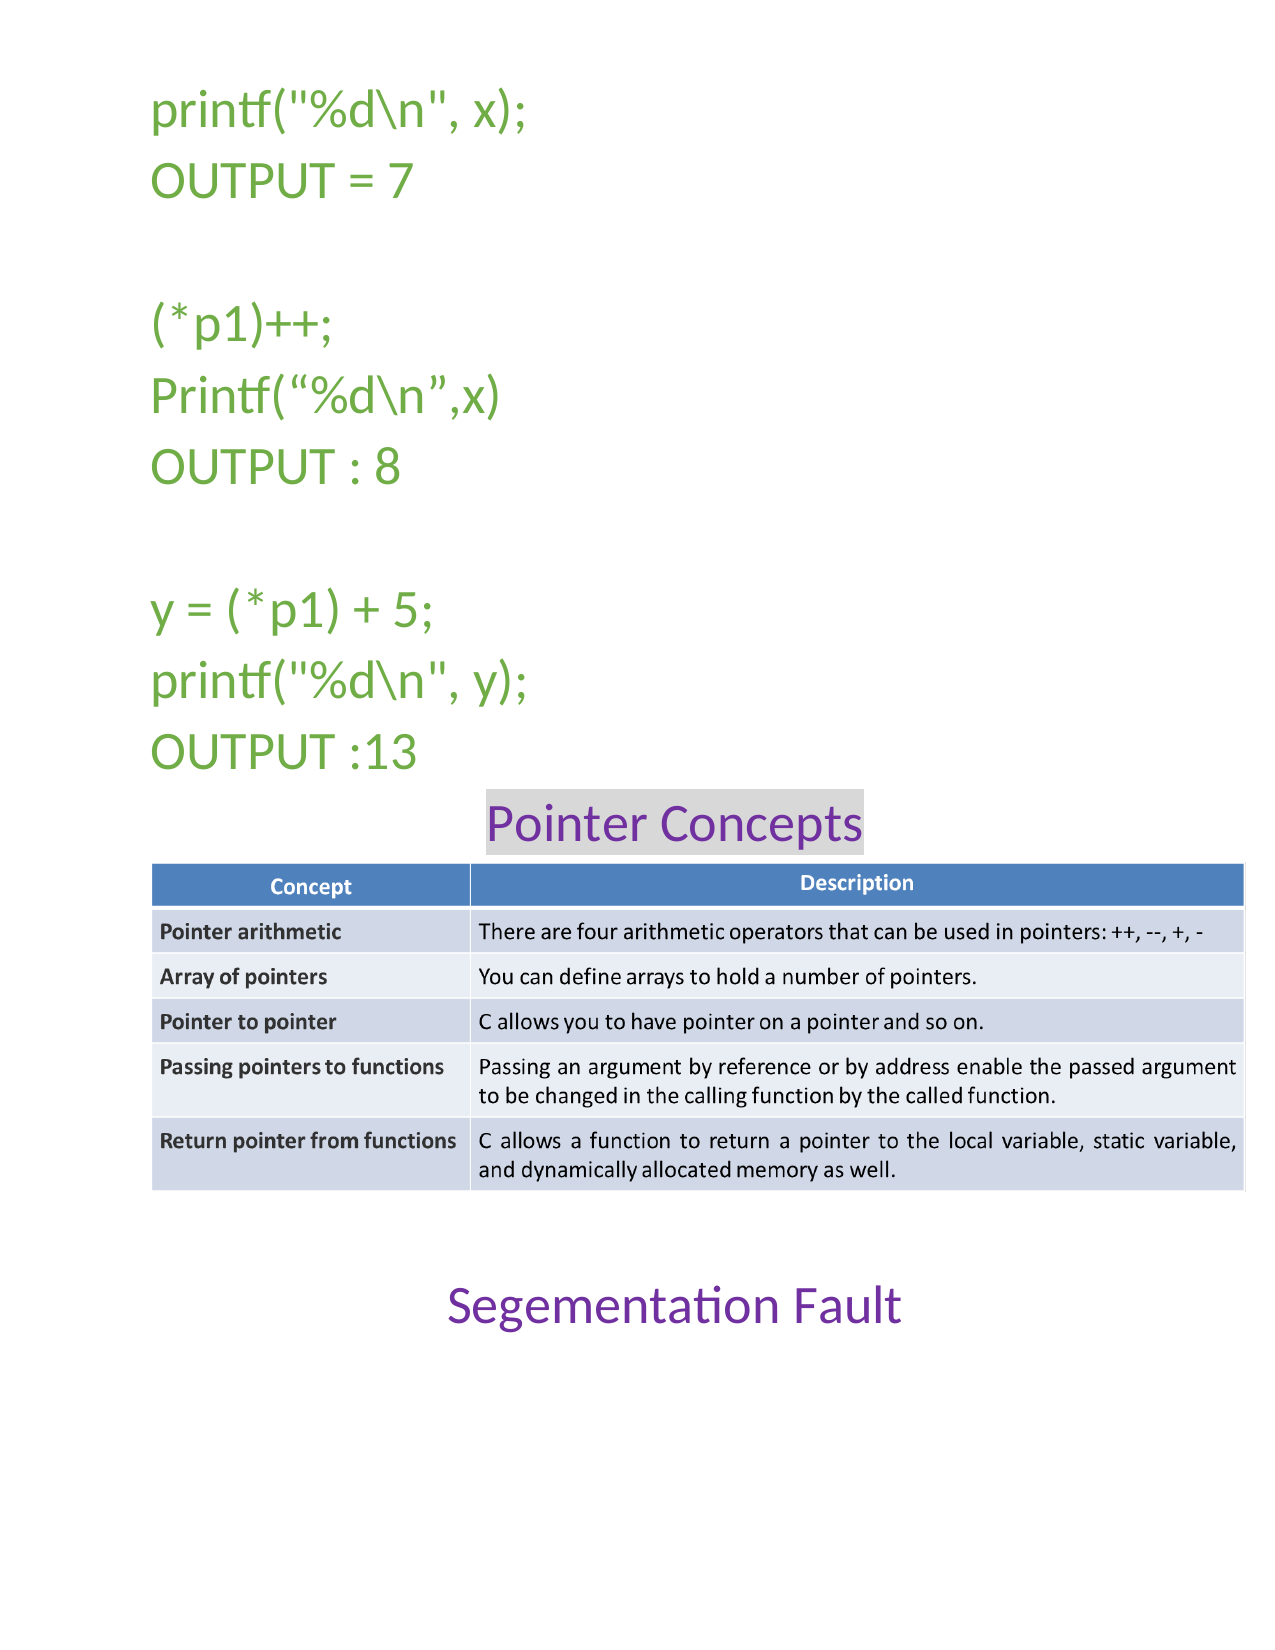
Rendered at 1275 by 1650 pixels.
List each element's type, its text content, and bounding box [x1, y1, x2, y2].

list printf("%d\n", y); [150, 646, 1200, 712]
list OUTPUT :13 [150, 717, 1200, 783]
list Printf(“%d\n”,x) [150, 360, 1200, 427]
list Pointer Concepts [150, 788, 1200, 855]
picture [150, 860, 1247, 1198]
list OUTPUT : 8 [150, 432, 1200, 498]
list Segementation Fault [150, 1271, 1200, 1337]
list printf("%d\n", x); [150, 75, 1200, 141]
list OUTPUT = 7 [150, 146, 1200, 212]
list y = (*p1) + 5; [150, 574, 1200, 641]
list (*p1)++; [150, 289, 1200, 355]
